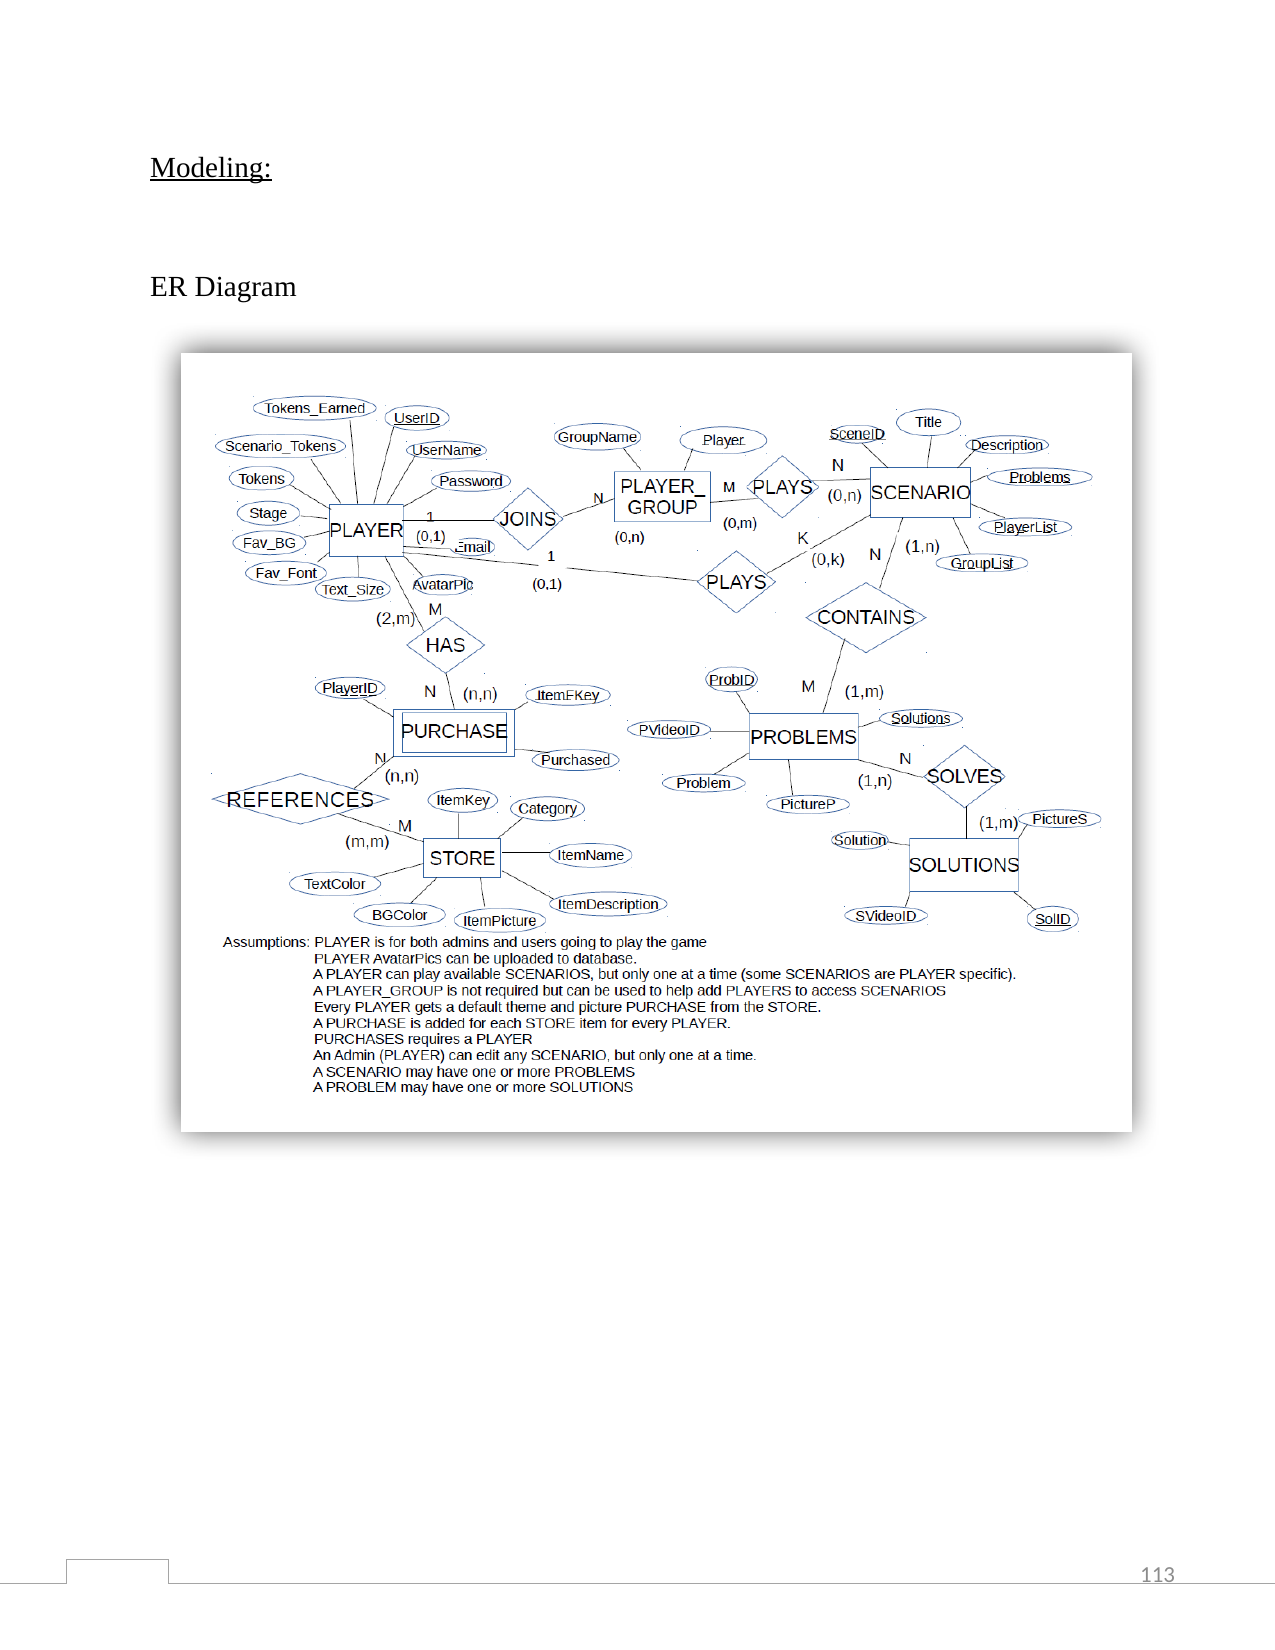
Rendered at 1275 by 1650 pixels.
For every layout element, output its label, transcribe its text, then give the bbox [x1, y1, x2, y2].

picture [181, 353, 1132, 1132]
text ER Diagram [150, 269, 1125, 302]
text Modeling: [150, 150, 1125, 183]
